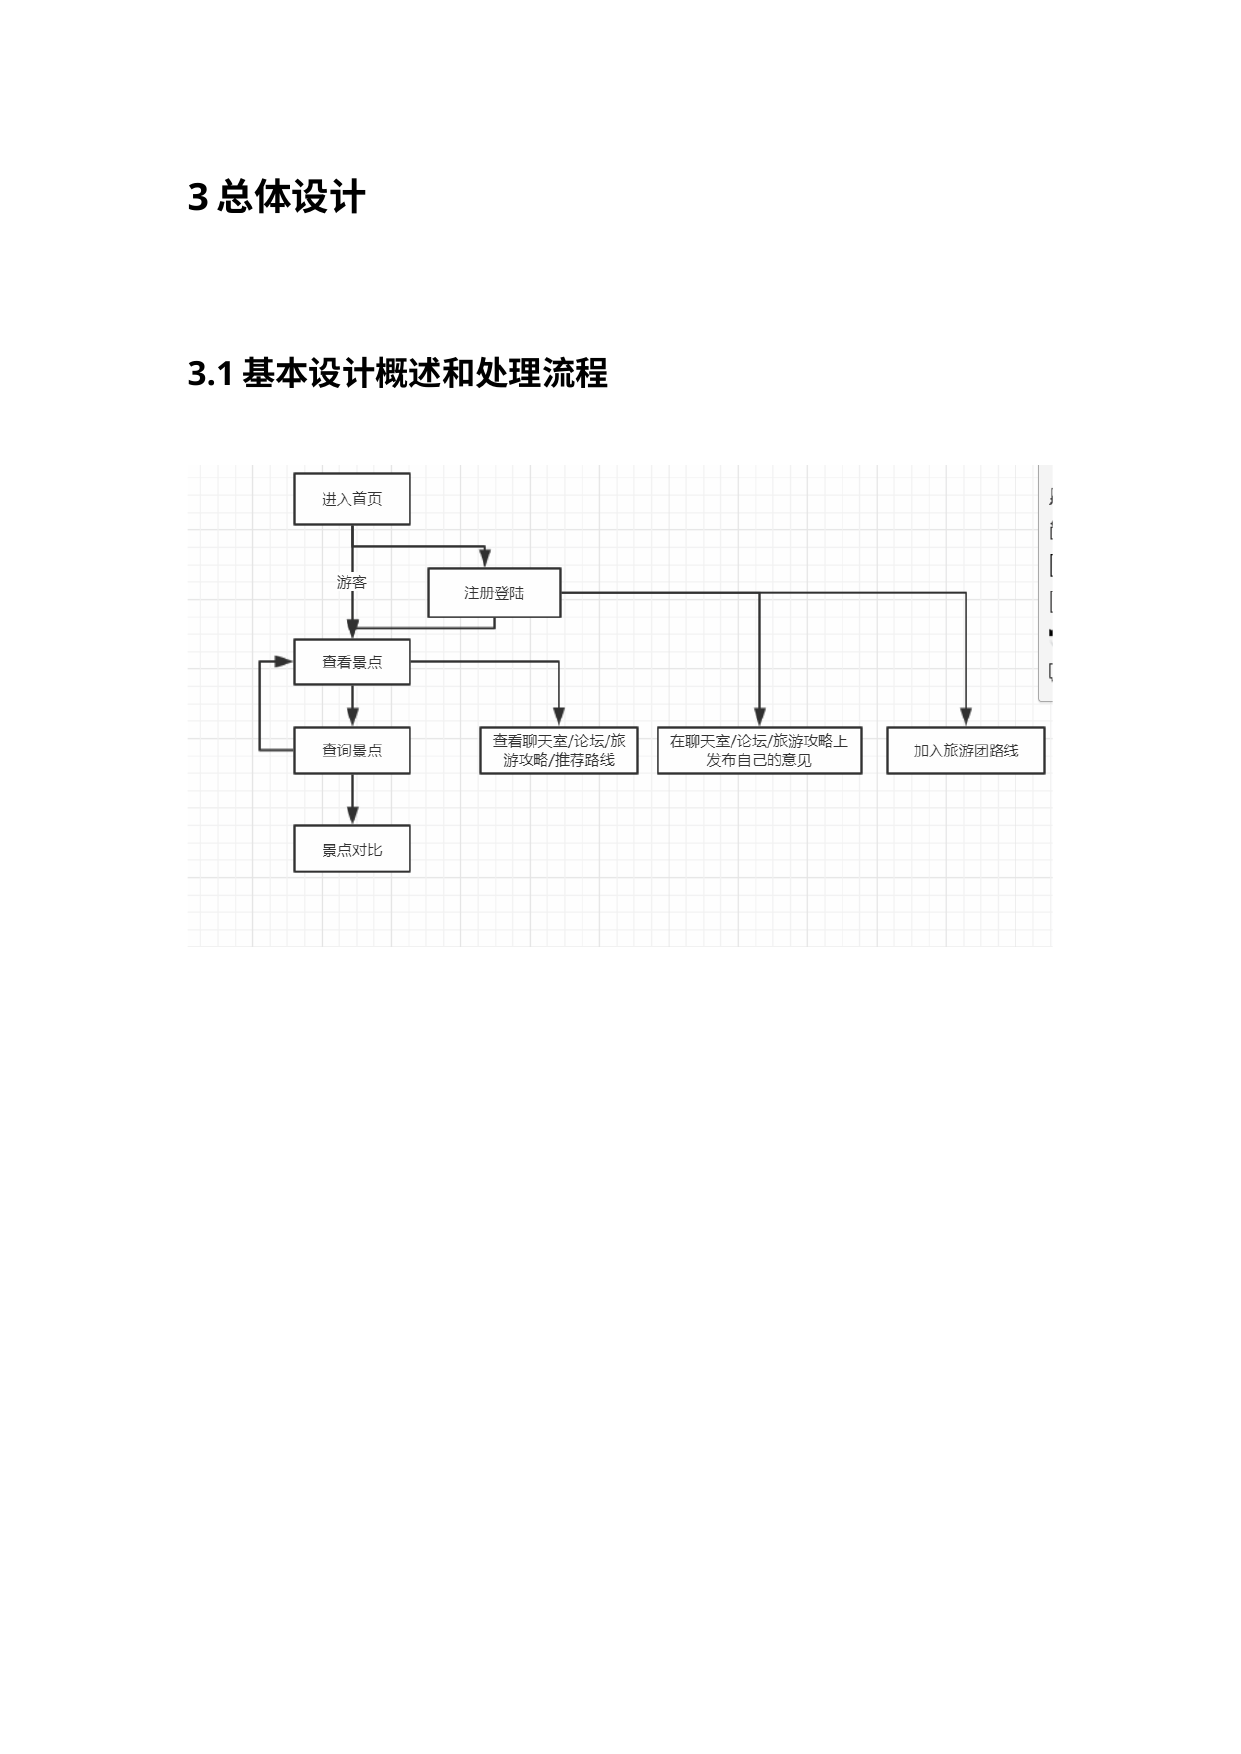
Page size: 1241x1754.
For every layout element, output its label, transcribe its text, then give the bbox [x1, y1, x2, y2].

subtitle 3.1基本设计概述和处理流程 [187, 338, 1053, 403]
subtitle 3总体设计 [187, 162, 1053, 227]
picture [187, 465, 1053, 947]
